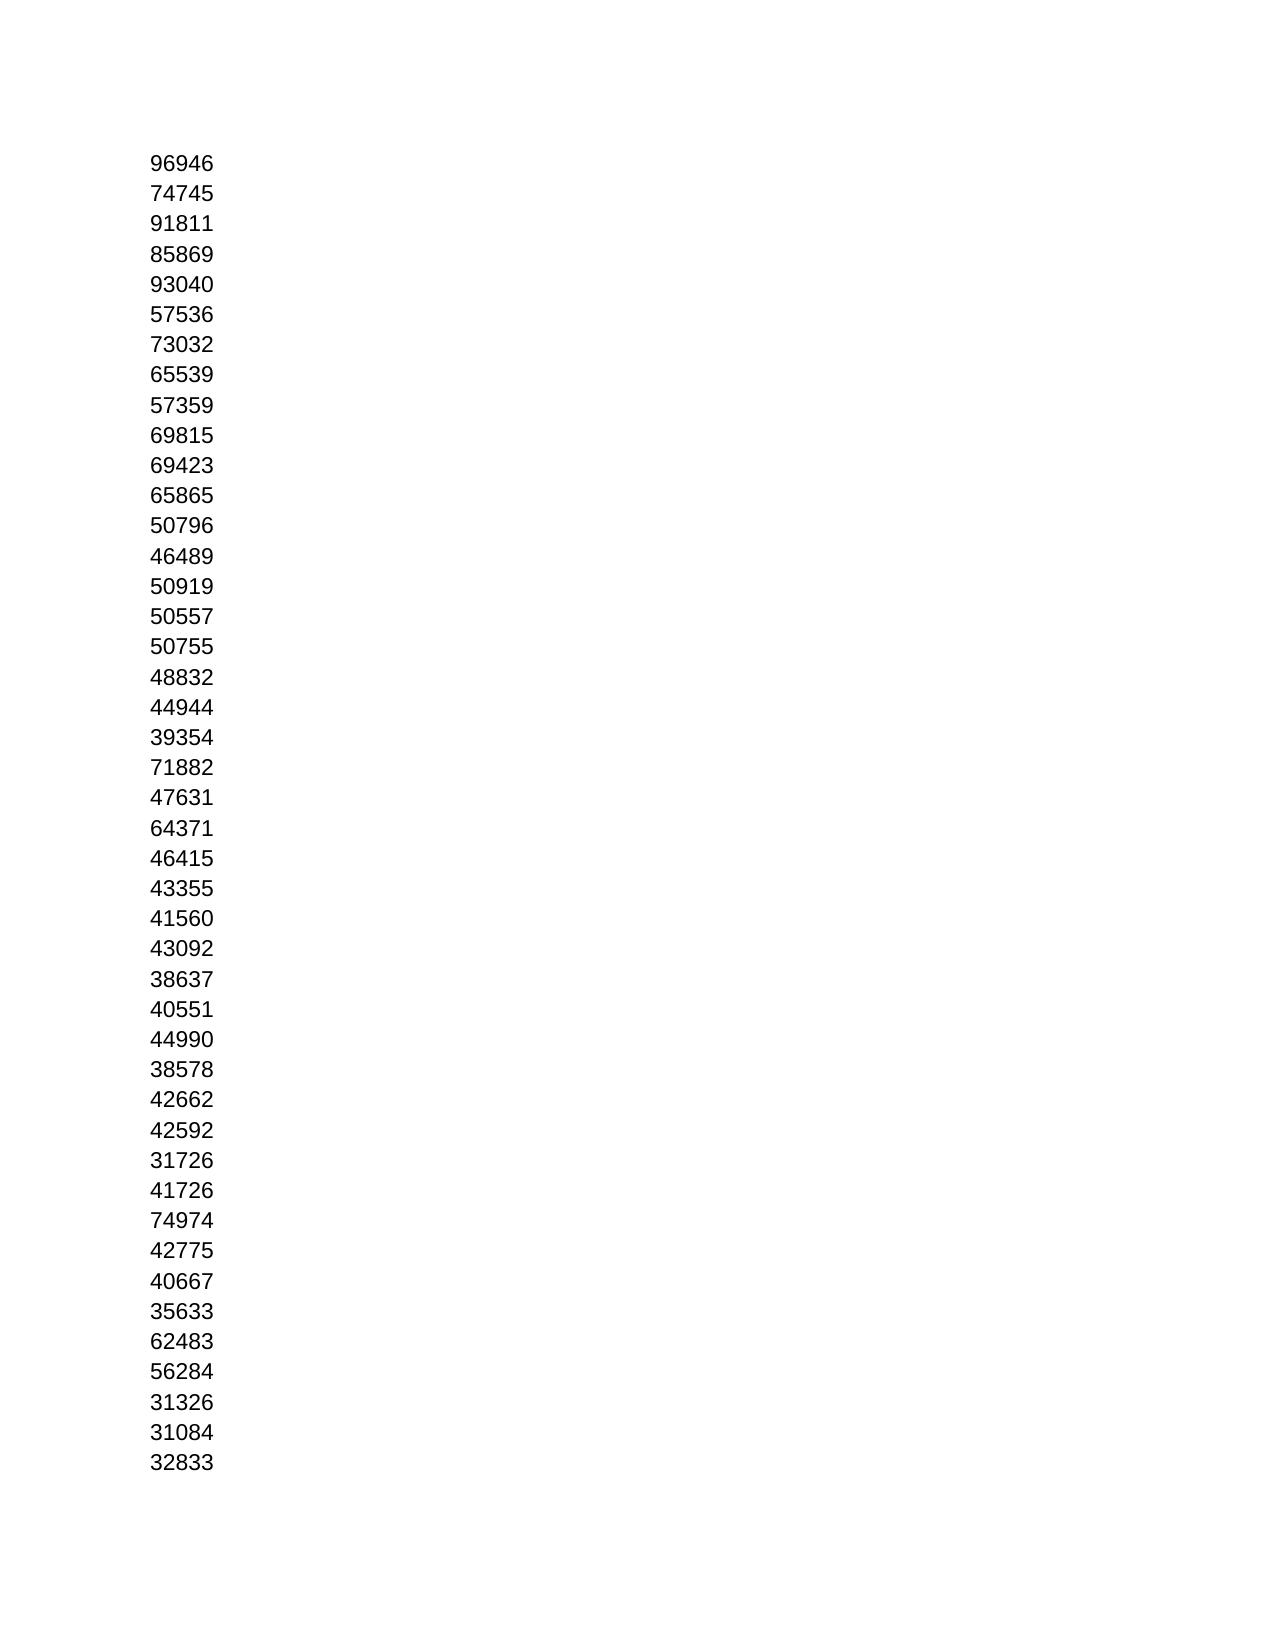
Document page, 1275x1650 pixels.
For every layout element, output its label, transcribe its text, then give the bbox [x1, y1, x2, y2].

text 35633 [150, 1298, 1125, 1324]
text 57536 [150, 301, 1125, 327]
text 93040 [150, 271, 1125, 297]
text 50796 [150, 512, 1125, 539]
text 50557 [150, 603, 1125, 629]
text 50755 [150, 633, 1125, 660]
text 44944 [150, 694, 1125, 720]
text 46489 [150, 543, 1125, 569]
text 91811 [150, 210, 1125, 237]
text 38578 [150, 1056, 1125, 1083]
text 32833 [150, 1449, 1125, 1475]
text 85869 [150, 241, 1125, 267]
text 41726 [150, 1177, 1125, 1203]
text 47631 [150, 784, 1125, 811]
text 65539 [150, 361, 1125, 388]
text 42775 [150, 1237, 1125, 1264]
text 31726 [150, 1147, 1125, 1173]
text 50919 [150, 573, 1125, 599]
text 69423 [150, 452, 1125, 478]
text 31084 [150, 1419, 1125, 1445]
text 74745 [150, 180, 1125, 207]
text 44990 [150, 1026, 1125, 1052]
text 46415 [150, 845, 1125, 871]
text 38637 [150, 966, 1125, 992]
text 48832 [150, 663, 1125, 690]
text 57359 [150, 392, 1125, 418]
text 43355 [150, 875, 1125, 901]
text 65865 [150, 482, 1125, 509]
text 40551 [150, 996, 1125, 1022]
text 41560 [150, 905, 1125, 932]
text 56284 [150, 1358, 1125, 1385]
text 71882 [150, 754, 1125, 781]
text 96946 [150, 150, 1125, 176]
text 40667 [150, 1268, 1125, 1294]
text 43092 [150, 935, 1125, 962]
text 74974 [150, 1207, 1125, 1234]
text 73032 [150, 331, 1125, 358]
text 39354 [150, 724, 1125, 750]
text 69815 [150, 422, 1125, 448]
text 64371 [150, 814, 1125, 841]
text 42662 [150, 1086, 1125, 1113]
text 42592 [150, 1117, 1125, 1143]
text 62483 [150, 1328, 1125, 1354]
text 31326 [150, 1388, 1125, 1415]
